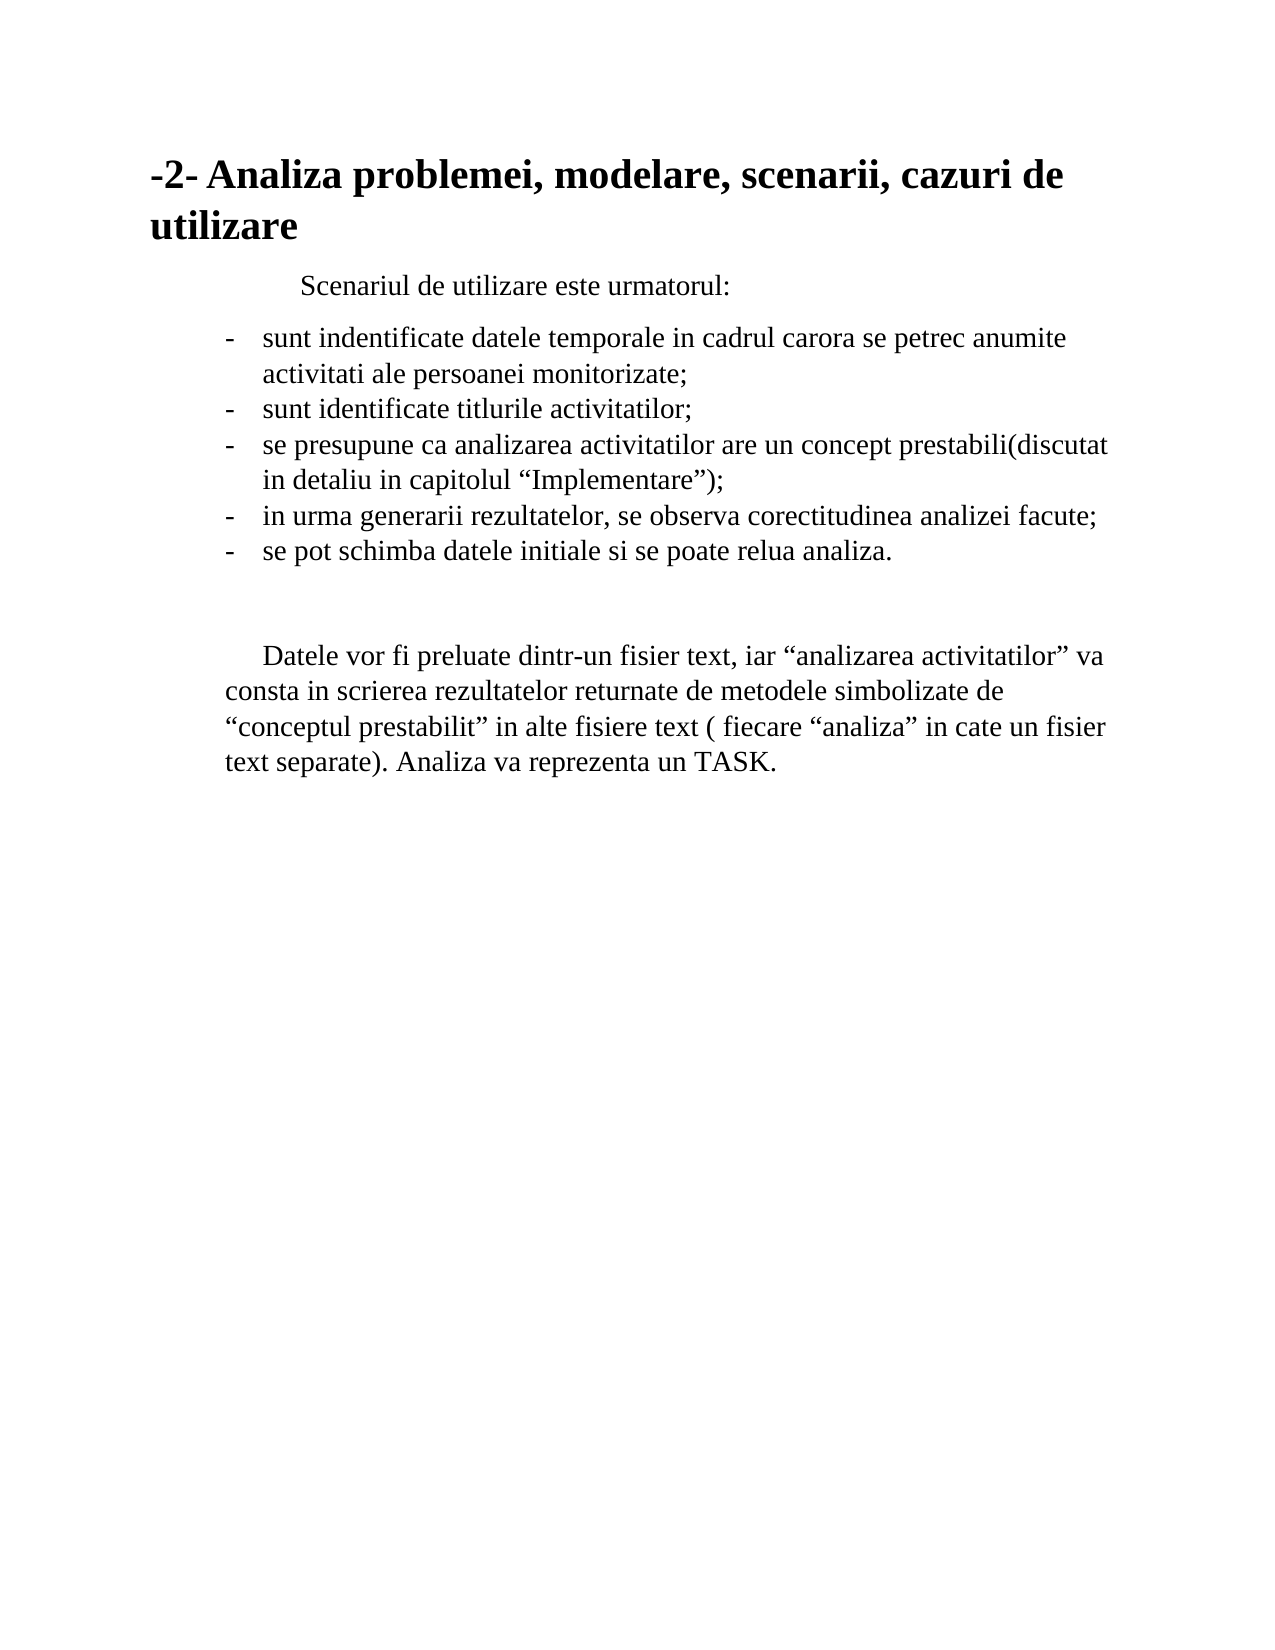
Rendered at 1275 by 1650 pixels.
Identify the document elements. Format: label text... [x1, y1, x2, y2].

text Scenariul de utilizare este urmatorul: [150, 268, 1125, 302]
text Datele vor fi preluate dintr-un fisier text, iar “analizarea activitatilor” va consta in scrierea rezultatelor returnate de metodele simbolizate de “conceptul prestabilit” in alte fisiere text ( fiecare “analiza” in cate un fisier text separate). Analiza va reprezenta un TASK. [225, 638, 1125, 778]
list se presupune ca analizarea activitatilor are un concept prestabili(discutat in detaliu in capitolul “Implementare”); [225, 427, 1125, 496]
list sunt identificate titlurile activitatilor; [225, 391, 1125, 425]
text -2- Analiza problemei, modelare, scenarii, cazuri de utilizare [150, 150, 1125, 249]
list se pot schimba datele initiale si se poate relua analiza. [225, 533, 1125, 567]
list in urma generarii rezultatelor, se observa corectitudinea analizei facute; [225, 498, 1125, 531]
list sunt indentificate datele temporale in cadrul carora se petrec anumite activitati ale persoanei monitorizate; [225, 320, 1125, 389]
